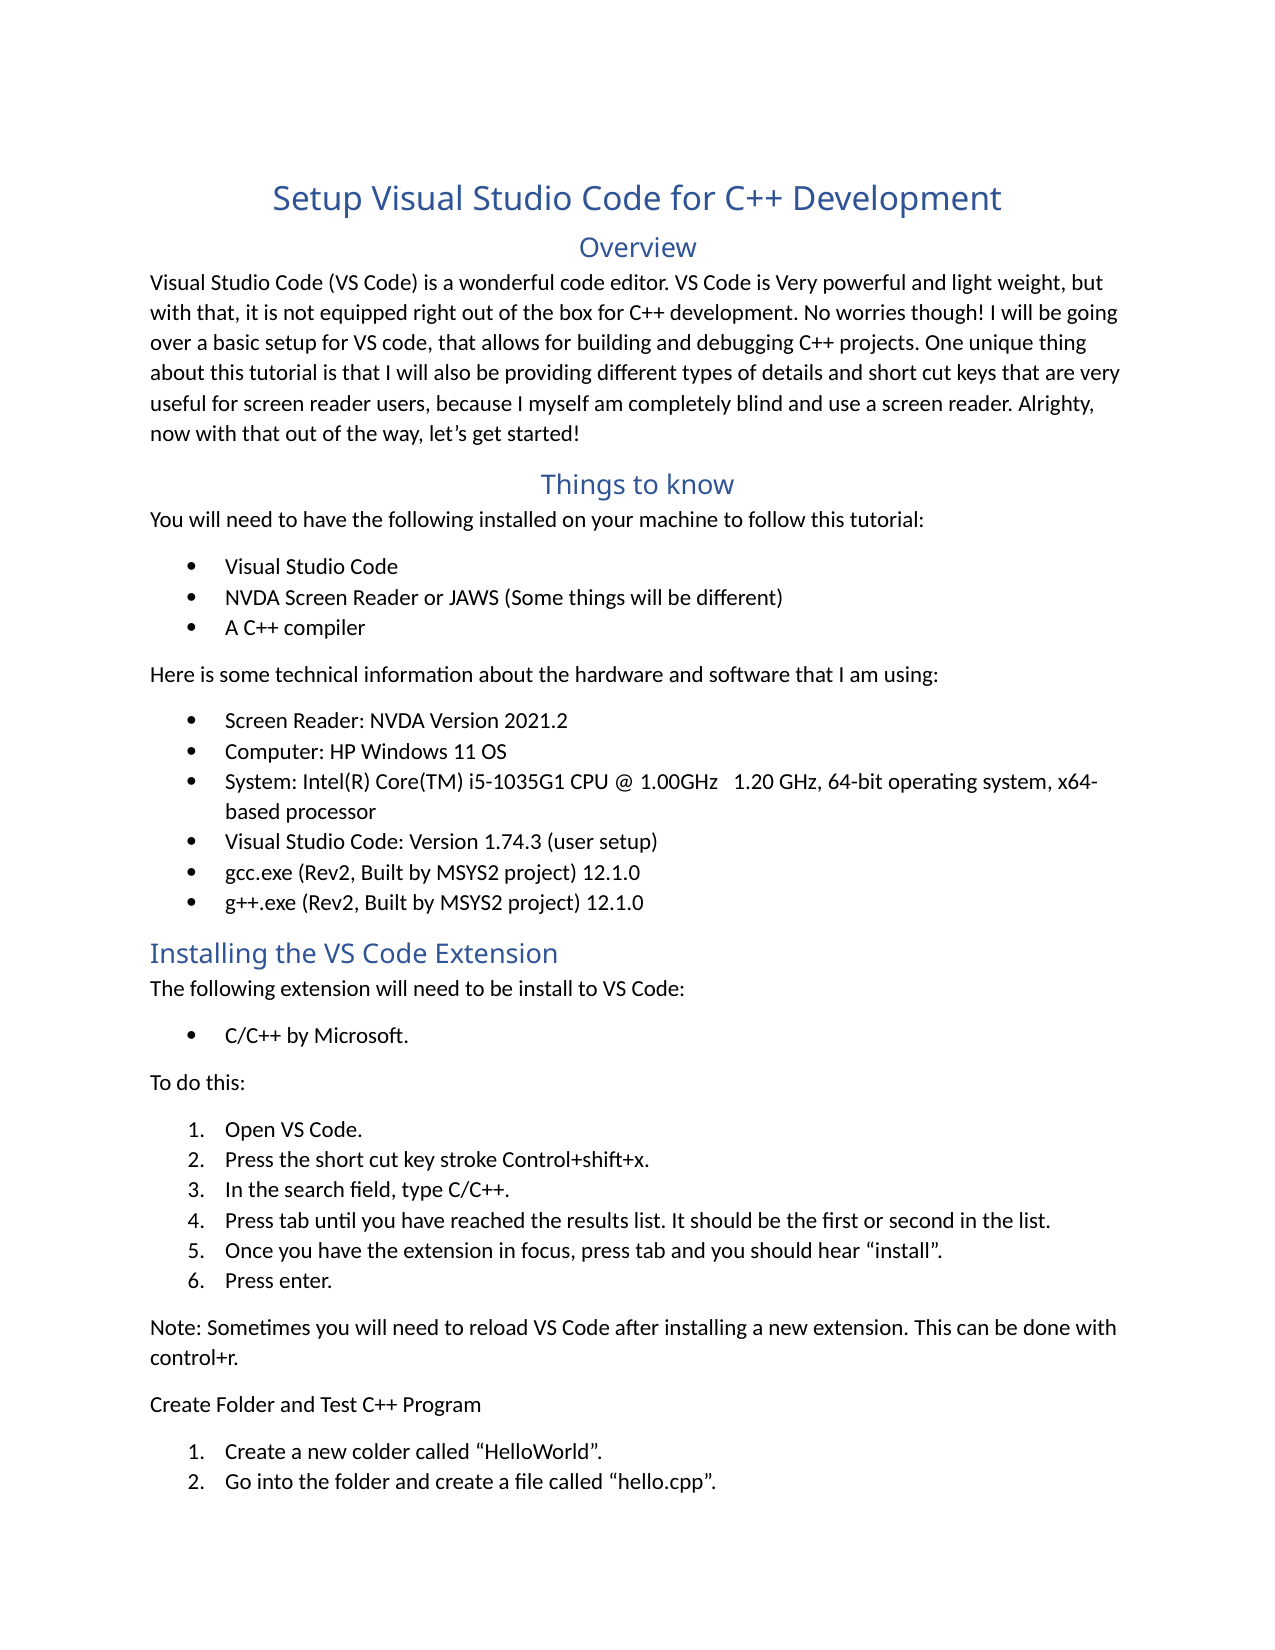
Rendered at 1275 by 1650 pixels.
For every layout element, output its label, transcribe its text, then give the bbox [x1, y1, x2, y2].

list Visual Studio Code [187, 552, 1125, 581]
list Go into the folder and create a file called “hello.cpp”. [187, 1467, 1125, 1495]
list Once you have the extension in focus, press tab and you should hear “install”. [187, 1236, 1125, 1264]
list NVDA Screen Reader or JAWS (Some things will be different) [187, 583, 1125, 611]
list g++.exe (Rev2, Built by MSYS2 project) 12.1.0 [187, 888, 1125, 916]
text Create Folder and Test C++ Program [150, 1390, 1125, 1418]
subtitle Overview [150, 228, 1125, 265]
text Note: Sometimes you will need to reload VS Code after installing a new extension. This can be done with control+r. [150, 1313, 1125, 1371]
text You will need to have the following installed on your machine to follow this tutorial: [150, 506, 1125, 534]
list Press tab until you have reached the results list. It should be the first or second in the list. [187, 1206, 1125, 1234]
list In the search field, type C/C++. [187, 1176, 1125, 1204]
list Open VS Code. [187, 1115, 1125, 1143]
list System: Intel(R) Core(TM) i5-1035G1 CPU @ 1.00GHz 1.20 GHz, 64-bit operating system, x64-based processor [187, 767, 1125, 825]
text Here is some technical information about the hardware and software that I am using: [150, 660, 1125, 688]
text The following extension will need to be install to VS Code: [150, 974, 1125, 1003]
list Press enter. [187, 1266, 1125, 1294]
list Press the short cut key stroke Control+shift+x. [187, 1145, 1125, 1173]
list A C++ compiler [187, 613, 1125, 641]
subtitle Installing the VS Code Extension [150, 935, 1125, 972]
text To do this: [150, 1068, 1125, 1096]
text Visual Studio Code (VS Code) is a wonderful code editor. VS Code is Very powerful and light weight, but with that, it is not equipped right out of the box for C++ development. No worries though! I will be going over a basic setup for VS code, that allows for building and debugging C++ projects. One unique thing about this tutorial is that I will also be providing different types of details and short cut keys that are very useful for screen reader users, because I myself am completely blind and use a screen reader. Alrighty, now with that out of the way, let’s get started! [150, 268, 1125, 447]
list Computer: HP Windows 11 OS [187, 737, 1125, 765]
list Visual Studio Code: Version 1.74.3 (user setup) [187, 827, 1125, 856]
subtitle Setup Visual Studio Code for C++ Development [150, 175, 1125, 220]
list Create a new colder called “HelloWorld”. [187, 1437, 1125, 1465]
list Screen Reader: NVDA Version 2021.2 [187, 707, 1125, 735]
list C/C++ by Microsoft. [187, 1021, 1125, 1049]
subtitle Things to know [150, 466, 1125, 503]
list gcc.exe (Rev2, Built by MSYS2 project) 12.1.0 [187, 858, 1125, 886]
